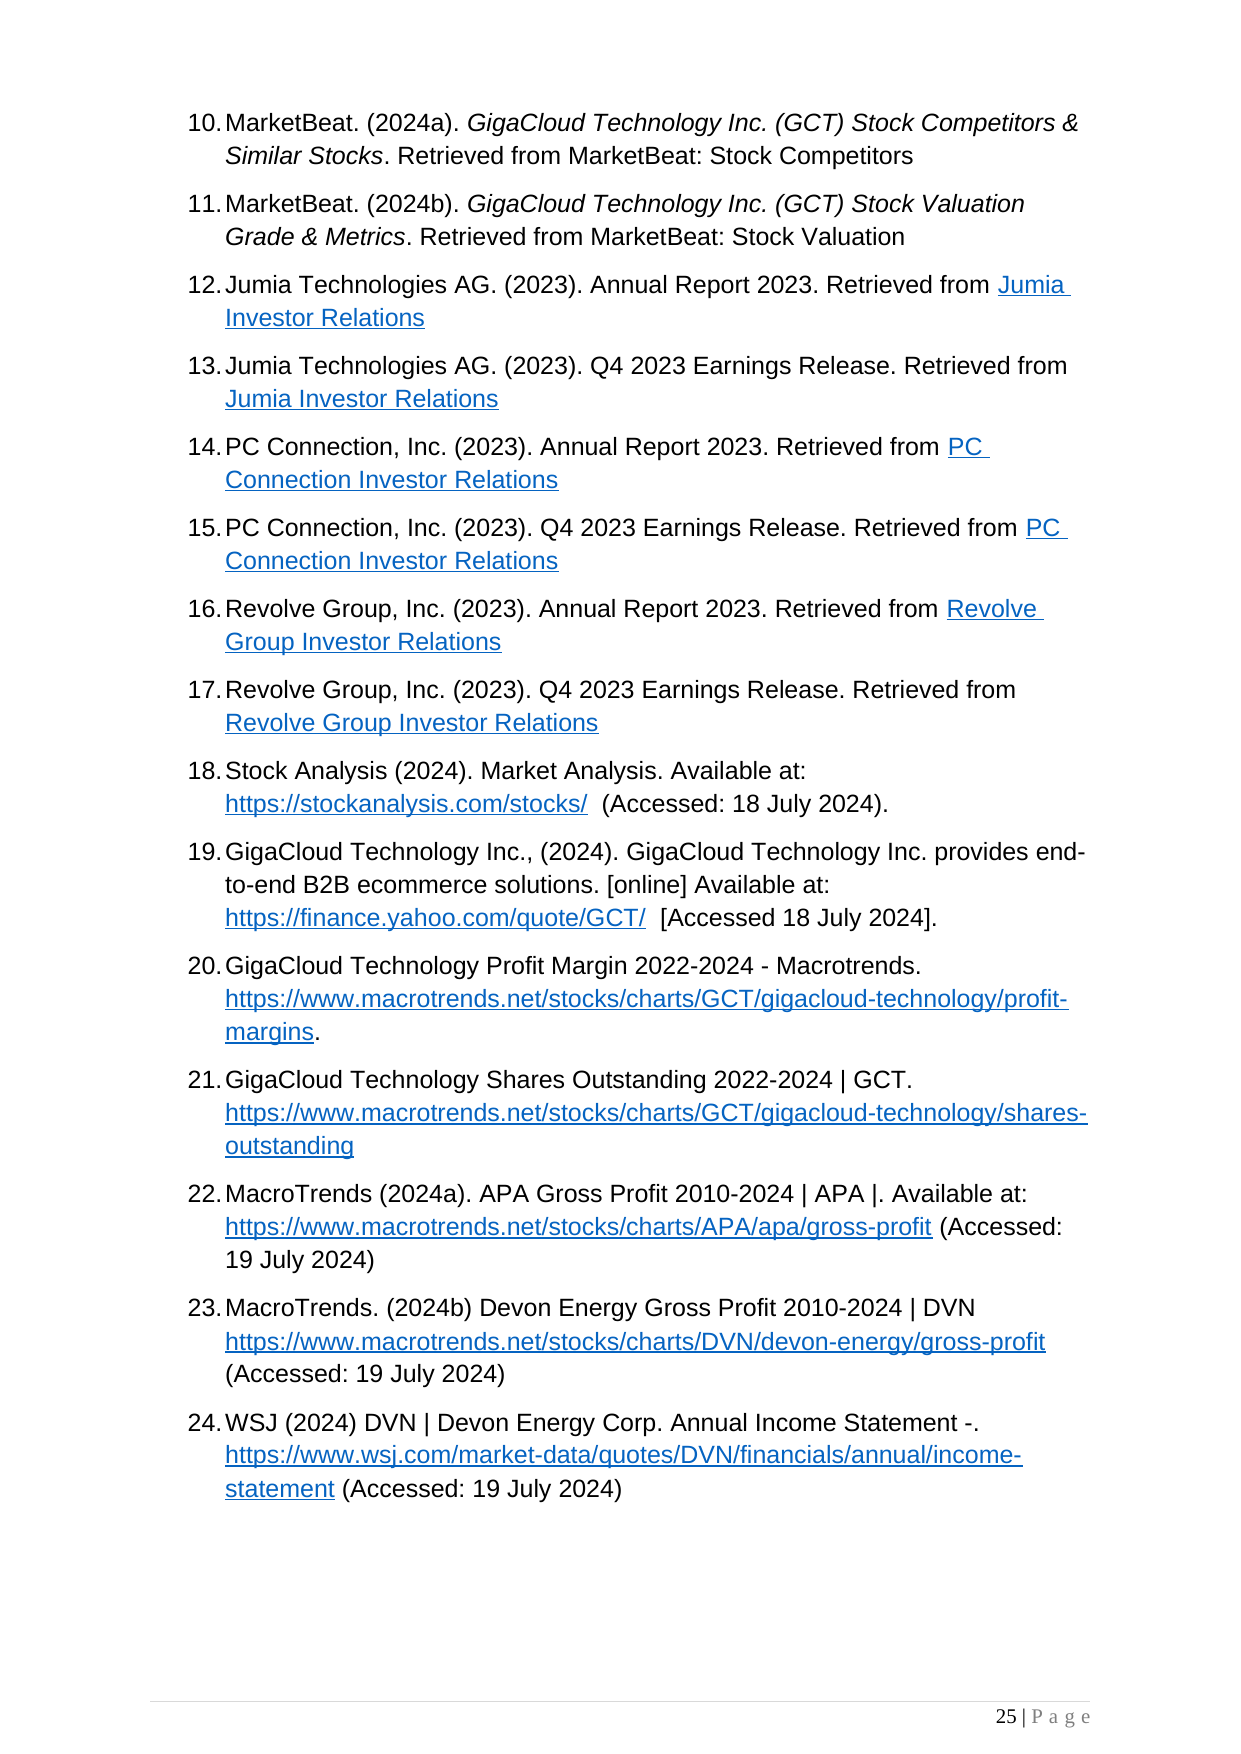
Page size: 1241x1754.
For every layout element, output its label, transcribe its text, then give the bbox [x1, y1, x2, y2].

list MarketBeat. (2024b). GigaCloud Technology Inc. (GCT) Stock Valuation Grade & Metrics. Retrieved from MarketBeat: Stock Valuation [187, 189, 1090, 251]
list Jumia Technologies AG. (2023). Q4 2023 Earnings Release. Retrieved from Jumia Investor Relations [187, 351, 1090, 413]
list Stock Analysis (2024). Market Analysis. Available at: https://stockanalysis.com/stocks/ (Accessed: 18 July 2024). [187, 756, 1090, 818]
list MacroTrends (2024a). APA Gross Profit 2010-2024 | APA |. Available at: https://www.macrotrends.net/stocks/charts/APA/apa/gross-profit (Accessed: 19 July 2024) [187, 1179, 1090, 1274]
list Jumia Technologies AG. (2023). Annual Report 2023. Retrieved from Jumia Investor Relations [187, 270, 1090, 332]
list GigaCloud Technology Shares Outstanding 2022-2024 | GCT. https://www.macrotrends.net/stocks/charts/GCT/gigacloud-technology/shares-outstanding [187, 1065, 1090, 1160]
list Revolve Group, Inc. (2023). Q4 2023 Earnings Release. Retrieved from Revolve Group Investor Relations [187, 675, 1090, 737]
list Revolve Group, Inc. (2023). Annual Report 2023. Retrieved from Revolve Group Investor Relations [187, 594, 1090, 656]
list MacroTrends. (2024b) Devon Energy Gross Profit 2010-2024 | DVN https://www.macrotrends.net/stocks/charts/DVN/devon-energy/gross-profit (Accessed: 19 July 2024) [187, 1293, 1090, 1388]
list GigaCloud Technology Inc., (2024). GigaCloud Technology Inc. provides end-to-end B2B ecommerce solutions. [online] Available at: https://finance.yahoo.com/quote/GCT/ [Accessed 18 July 2024]. [187, 837, 1090, 932]
list WSJ (2024) DVN | Devon Energy Corp. Annual Income Statement -. https://www.wsj.com/market-data/quotes/DVN/financials/annual/income-statement (Accessed: 19 July 2024) [187, 1407, 1090, 1502]
list PC Connection, Inc. (2023). Q4 2023 Earnings Release. Retrieved from PC Connection Investor Relations [187, 513, 1090, 575]
list PC Connection, Inc. (2023). Annual Report 2023. Retrieved from PC Connection Investor Relations [187, 432, 1090, 494]
list GigaCloud Technology Profit Margin 2022-2024 - Macrotrends. https://www.macrotrends.net/stocks/charts/GCT/gigacloud-technology/profit-margins. [187, 951, 1090, 1046]
list MarketBeat. (2024a). GigaCloud Technology Inc. (GCT) Stock Competitors & Similar Stocks. Retrieved from MarketBeat: Stock Competitors [187, 108, 1090, 169]
